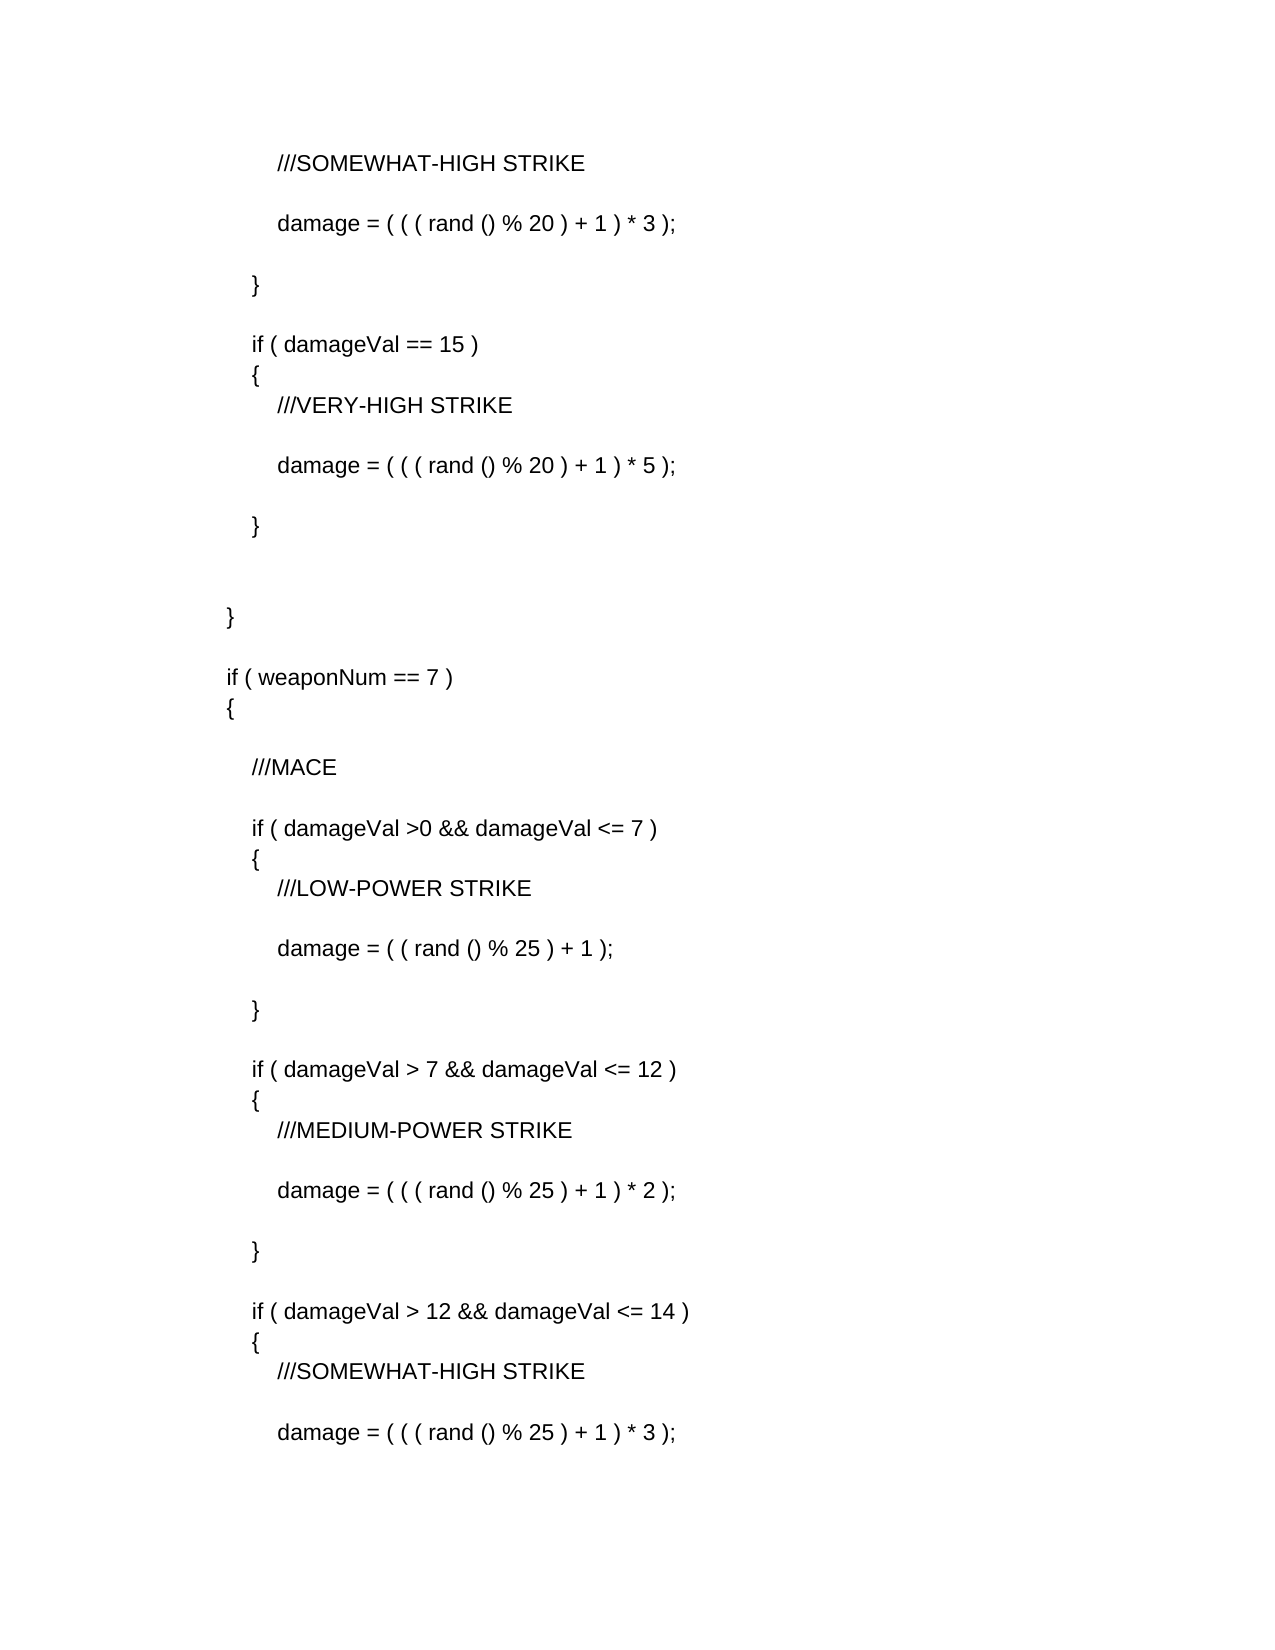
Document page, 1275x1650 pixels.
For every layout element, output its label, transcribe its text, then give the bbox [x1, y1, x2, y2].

text if ( damageVal == 15 ) [150, 331, 1125, 358]
text } [150, 512, 1125, 539]
text if ( weaponNum == 7 ) [150, 663, 1125, 690]
text damage = ( ( rand () % 25 ) + 1 ); [150, 935, 1125, 962]
text ///MACE [150, 754, 1125, 781]
text ///SOMEWHAT-HIGH STRIKE [150, 1358, 1125, 1385]
text } [150, 996, 1125, 1022]
text { [150, 694, 1125, 720]
text } [150, 271, 1125, 297]
text if ( damageVal > 7 && damageVal <= 12 ) [150, 1056, 1125, 1083]
text ///MEDIUM-POWER STRIKE [150, 1117, 1125, 1143]
text damage = ( ( ( rand () % 20 ) + 1 ) * 5 ); [150, 452, 1125, 478]
text ///SOMEWHAT-HIGH STRIKE [150, 150, 1125, 176]
text damage = ( ( ( rand () % 25 ) + 1 ) * 3 ); [150, 1419, 1125, 1445]
text } [150, 1237, 1125, 1264]
text } [150, 603, 1125, 629]
text damage = ( ( ( rand () % 20 ) + 1 ) * 3 ); [150, 210, 1125, 237]
text { [150, 1086, 1125, 1113]
text { [150, 361, 1125, 388]
text if ( damageVal >0 && damageVal <= 7 ) [150, 814, 1125, 841]
text ///LOW-POWER STRIKE [150, 875, 1125, 901]
text { [150, 845, 1125, 871]
text if ( damageVal > 12 && damageVal <= 14 ) [150, 1298, 1125, 1324]
text ///VERY-HIGH STRIKE [150, 392, 1125, 418]
text damage = ( ( ( rand () % 25 ) + 1 ) * 2 ); [150, 1177, 1125, 1203]
text { [150, 1328, 1125, 1354]
